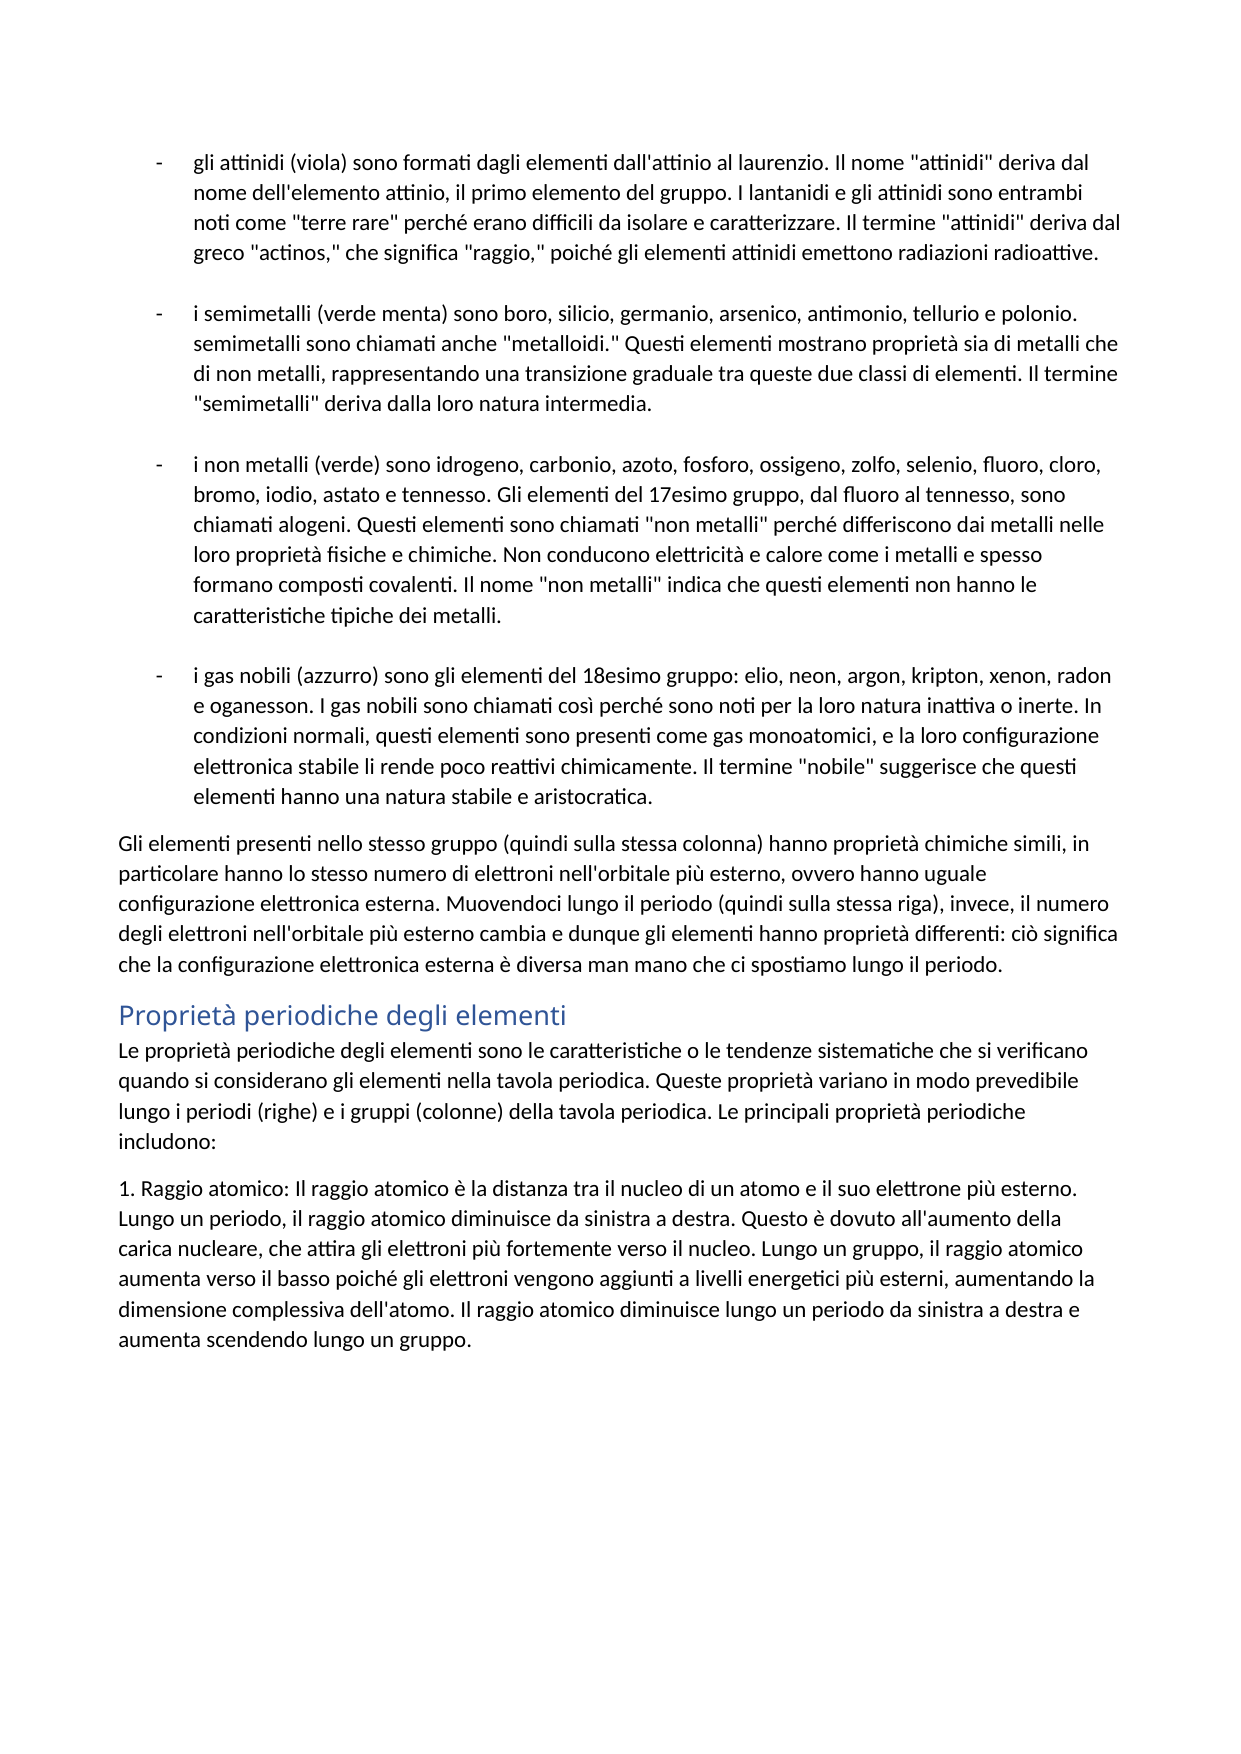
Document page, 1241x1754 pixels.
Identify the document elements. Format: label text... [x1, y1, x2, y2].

list i gas nobili (azzurro) sono gli elementi del 18esimo gruppo: elio, neon, argon, kripton, xenon, radon e oganesson. I gas nobili sono chiamati così perché sono noti per la loro natura inattiva o inerte. In condizioni normali, questi elementi sono presenti come gas monoatomici, e la loro configurazione elettronica stabile li rende poco reattivi chimicamente. Il termine "nobile" suggerisce che questi elementi hanno una natura stabile e aristocratica. [156, 661, 1122, 810]
list gli attinidi (viola) sono formati dagli elementi dall'attinio al laurenzio. Il nome "attinidi" deriva dal nome dell'elemento attinio, il primo elemento del gruppo. I lantanidi e gli attinidi sono entrambi noti come "terre rare" perché erano difficili da isolare e caratterizzare. Il termine "attinidi" deriva dal greco "actinos," che significa "raggio," poiché gli elementi attinidi emettono radiazioni radioattive. [156, 148, 1122, 266]
text Le proprietà periodiche degli elementi sono le caratteristiche o le tendenze sistematiche che si verificano quando si considerano gli elementi nella tavola periodica. Queste proprietà variano in modo prevedibile lungo i periodi (righe) e i gruppi (colonne) della tavola periodica. Le principali proprietà periodiche includono: [118, 1036, 1122, 1155]
list i semimetalli (verde menta) sono boro, silicio, germanio, arsenico, antimonio, tellurio e polonio. semimetalli sono chiamati anche "metalloidi." Questi elementi mostrano proprietà sia di metalli che di non metalli, rappresentando una transizione graduale tra queste due classi di elementi. Il termine "semimetalli" deriva dalla loro natura intermedia. [156, 299, 1122, 417]
list i non metalli (verde) sono idrogeno, carbonio, azoto, fosforo, ossigeno, zolfo, selenio, fluoro, cloro, bromo, iodio, astato e tennesso. Gli elementi del 17esimo gruppo, dal fluoro al tennesso, sono chiamati alogeni. Questi elementi sono chiamati "non metalli" perché differiscono dai metalli nelle loro proprietà fisiche e chimiche. Non conducono elettricità e calore come i metalli e spesso formano composti covalenti. Il nome "non metalli" indica che questi elementi non hanno le caratteristiche tipiche dei metalli. [156, 450, 1122, 629]
text Gli elementi presenti nello stesso gruppo (quindi sulla stessa colonna) hanno proprietà chimiche simili, in particolare hanno lo stesso numero di elettroni nell'orbitale più esterno, ovvero hanno uguale configurazione elettronica esterna. Muovendoci lungo il periodo (quindi sulla stessa riga), invece, il numero degli elettroni nell'orbitale più esterno cambia e dunque gli elementi hanno proprietà differenti: ciò significa che la configurazione elettronica esterna è diversa man mano che ci spostiamo lungo il periodo. [118, 829, 1122, 978]
subtitle Proprietà periodiche degli elementi [118, 997, 1122, 1033]
text 1. Raggio atomico: Il raggio atomico è la distanza tra il nucleo di un atomo e il suo elettrone più esterno. Lungo un periodo, il raggio atomico diminuisce da sinistra a destra. Questo è dovuto all'aumento della carica nucleare, che attira gli elettroni più fortemente verso il nucleo. Lungo un gruppo, il raggio atomico aumenta verso il basso poiché gli elettroni vengono aggiunti a livelli energetici più esterni, aumentando la dimensione complessiva dell'atomo. Il raggio atomico diminuisce lungo un periodo da sinistra a destra e aumenta scendendo lungo un gruppo. [118, 1174, 1122, 1353]
